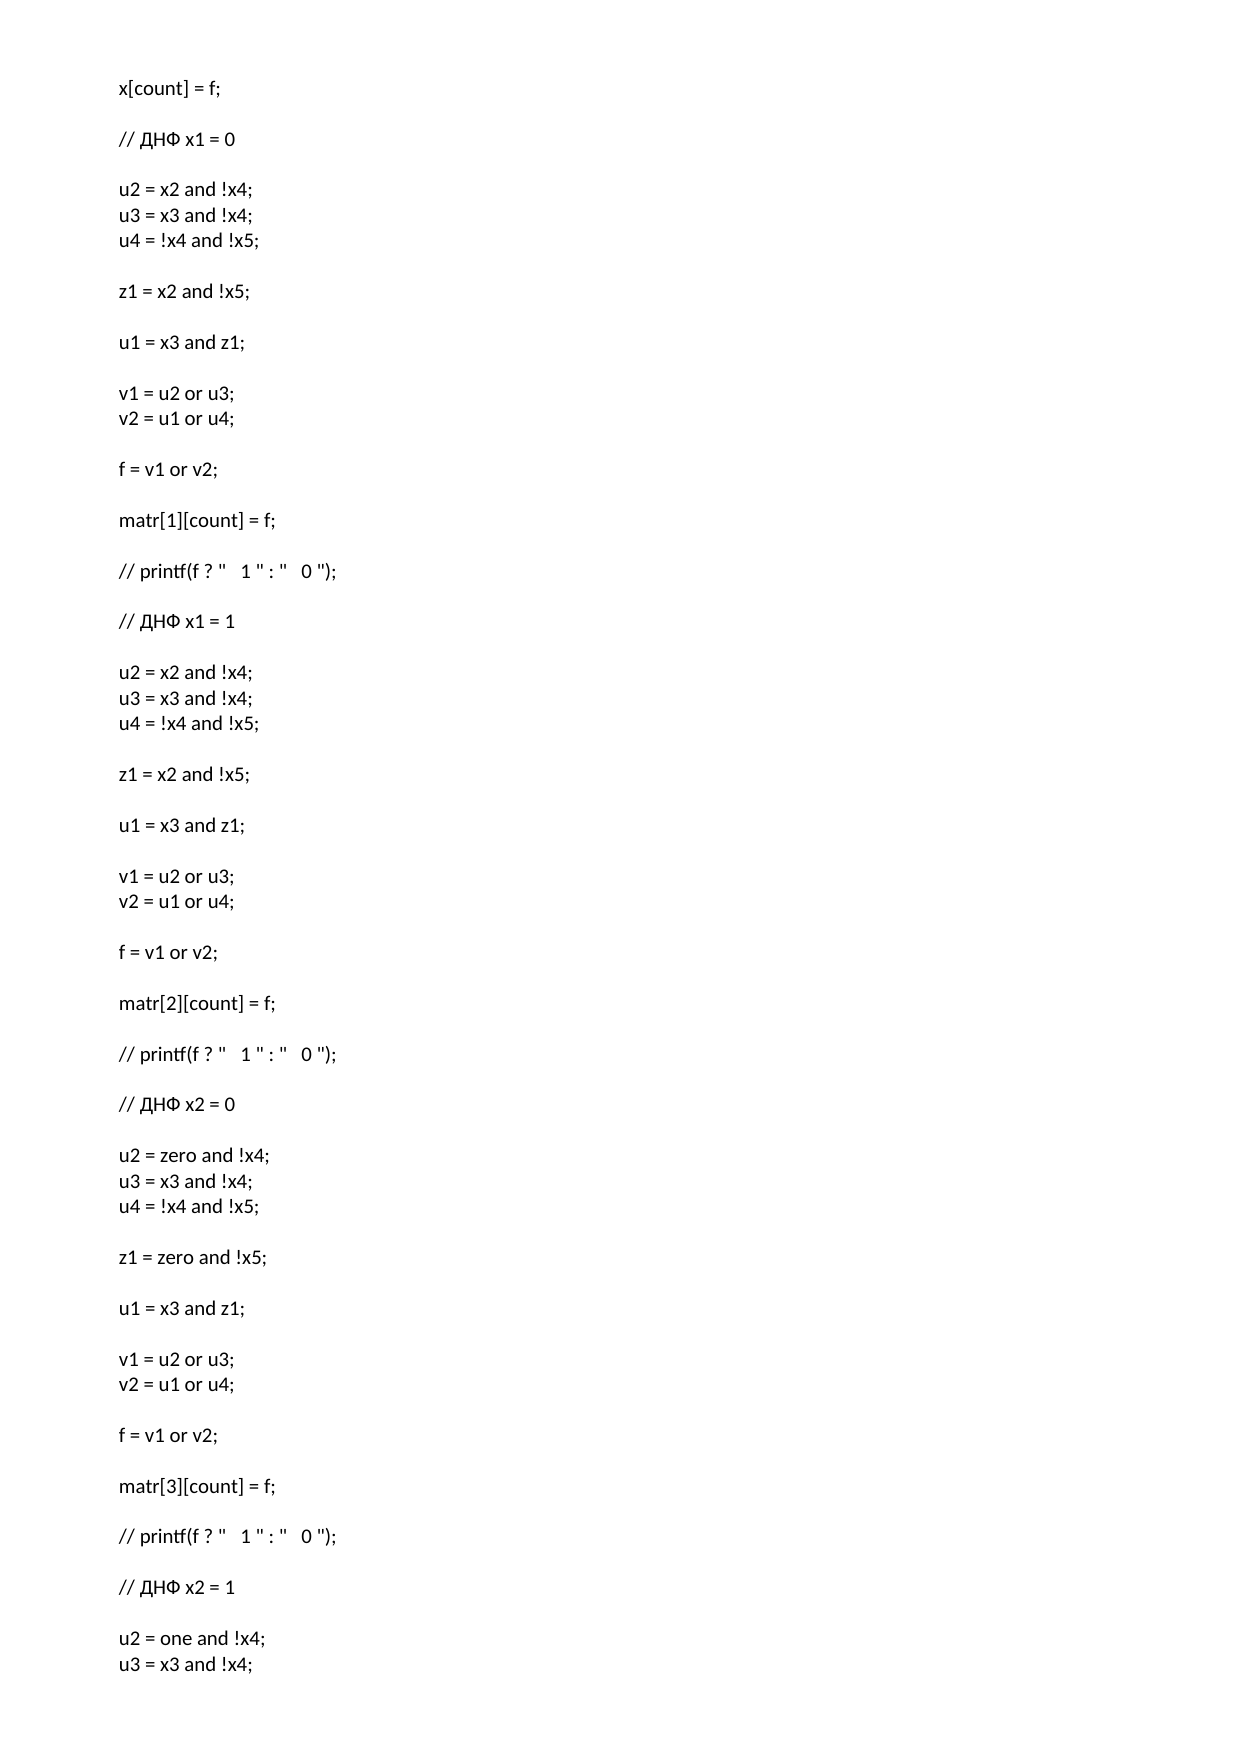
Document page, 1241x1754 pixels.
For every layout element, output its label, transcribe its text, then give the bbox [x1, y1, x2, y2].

list u3 = x3 and !x4; [75, 202, 1165, 227]
list u3 = x3 and !x4; [75, 1651, 1165, 1676]
list u2 = zero and !x4; [75, 1142, 1165, 1168]
list // ДНФ x1 = 0 [75, 126, 1165, 151]
list u2 = x2 and !x4; [75, 659, 1165, 685]
list u2 = one and !x4; [75, 1625, 1165, 1651]
list u1 = x3 and z1; [75, 812, 1165, 837]
list f = v1 or v2; [75, 456, 1165, 482]
list v2 = u1 or u4; [75, 1371, 1165, 1397]
list u4 = !x4 and !x5; [75, 1193, 1165, 1219]
list f = v1 or v2; [75, 1422, 1165, 1447]
list // printf(f ? " 1 " : " 0 "); [75, 558, 1165, 583]
list v2 = u1 or u4; [75, 405, 1165, 431]
list // printf(f ? " 1 " : " 0 "); [75, 1041, 1165, 1066]
list // ДНФ x1 = 1 [75, 609, 1165, 634]
list // ДНФ x2 = 0 [75, 1092, 1165, 1117]
list z1 = x2 and !x5; [75, 761, 1165, 787]
list v1 = u2 or u3; [75, 380, 1165, 405]
list v1 = u2 or u3; [75, 1346, 1165, 1371]
list u2 = x2 and !x4; [75, 177, 1165, 202]
list u3 = x3 and !x4; [75, 1168, 1165, 1193]
list // ДНФ x2 = 1 [75, 1574, 1165, 1600]
list z1 = x2 and !x5; [75, 278, 1165, 304]
list u1 = x3 and z1; [75, 1295, 1165, 1320]
list x[count] = f; [75, 75, 1165, 100]
list matr[1][count] = f; [75, 507, 1165, 532]
list z1 = zero and !x5; [75, 1244, 1165, 1269]
list v2 = u1 or u4; [75, 888, 1165, 914]
list f = v1 or v2; [75, 939, 1165, 964]
list u4 = !x4 and !x5; [75, 710, 1165, 736]
list // printf(f ? " 1 " : " 0 "); [75, 1524, 1165, 1549]
list u4 = !x4 and !x5; [75, 227, 1165, 253]
list u1 = x3 and z1; [75, 329, 1165, 354]
list v1 = u2 or u3; [75, 863, 1165, 888]
list u3 = x3 and !x4; [75, 685, 1165, 710]
list matr[3][count] = f; [75, 1473, 1165, 1498]
list matr[2][count] = f; [75, 990, 1165, 1015]
